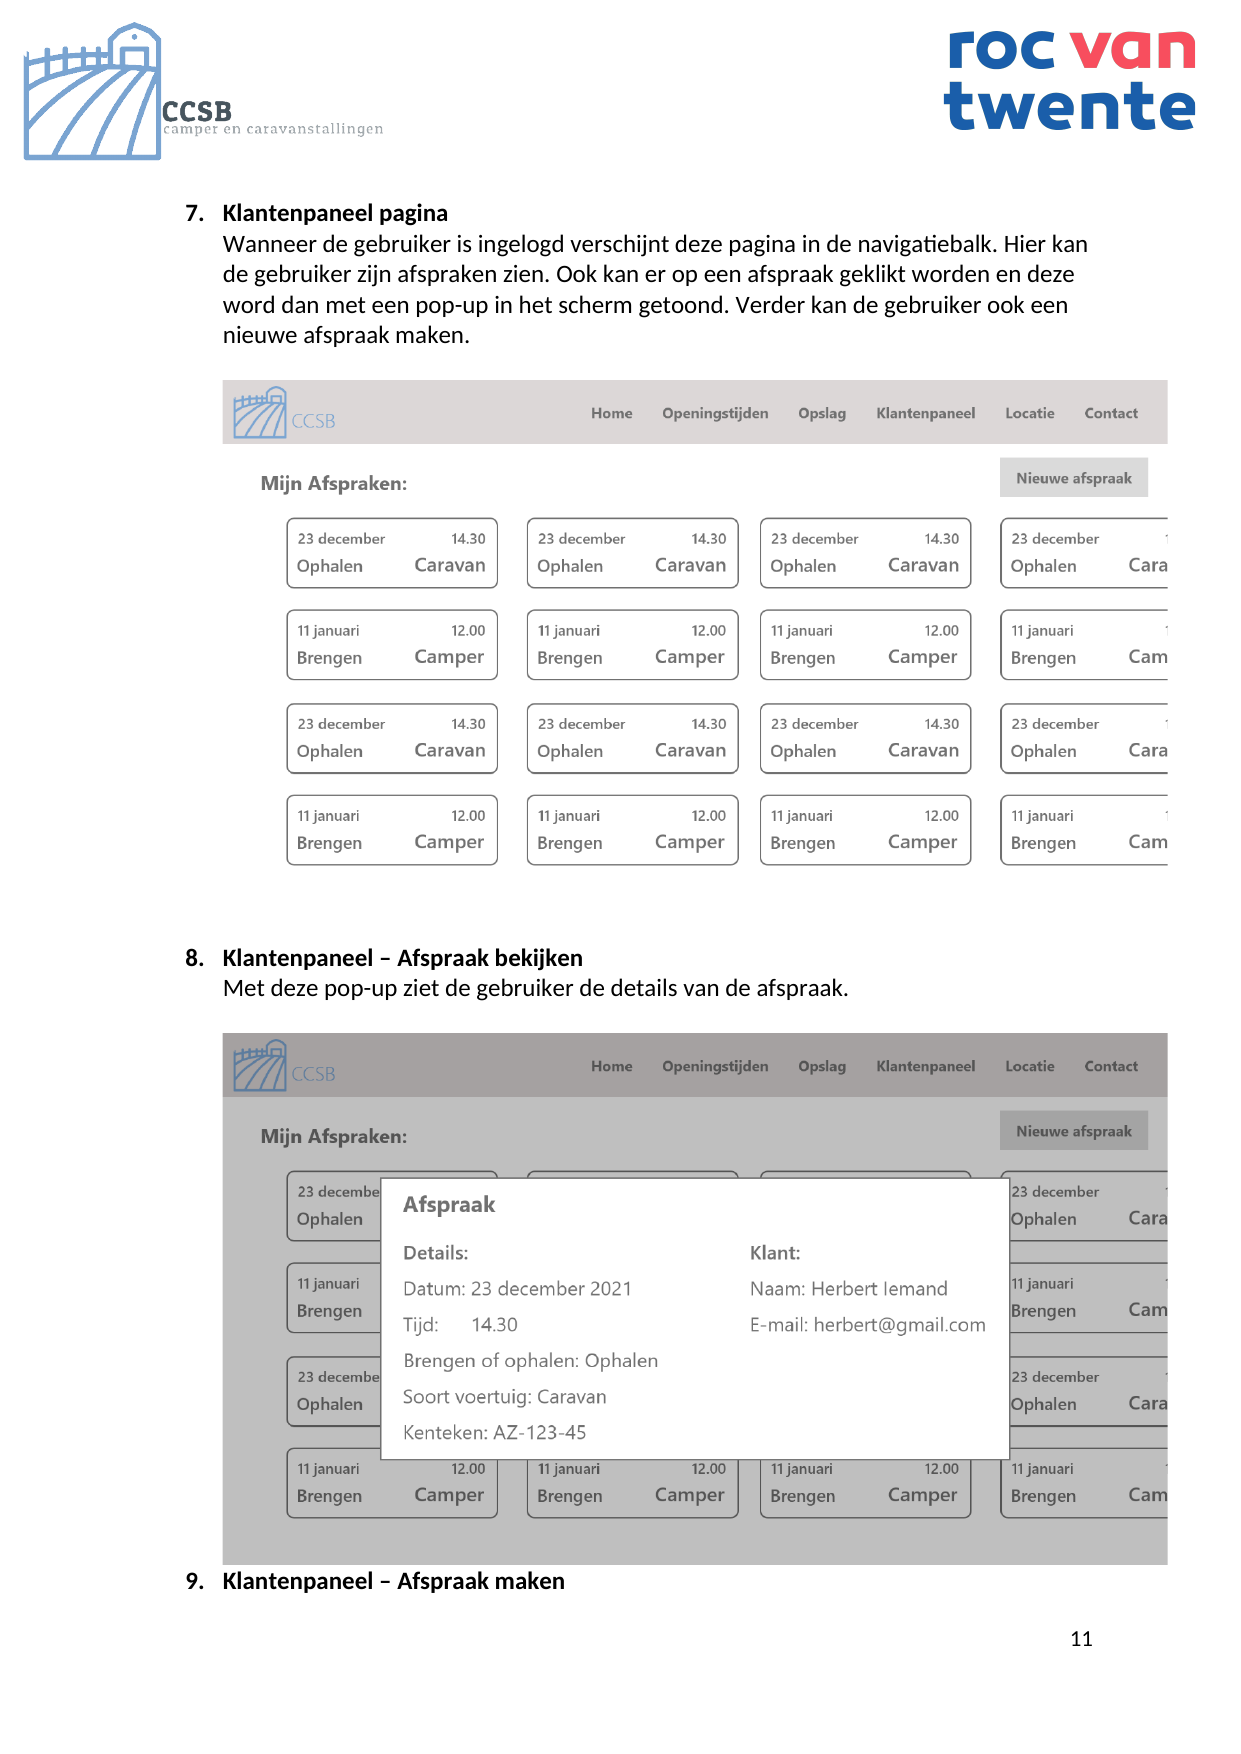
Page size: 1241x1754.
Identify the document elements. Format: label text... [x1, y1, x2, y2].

list Klantenpaneel – Afspraak maken [185, 1565, 1093, 1595]
picture [222, 1033, 1168, 1565]
list Klantenpaneel – Afspraak bekijken [185, 942, 1093, 973]
picture [222, 380, 1168, 912]
picture [17, 18, 388, 164]
list Klantenpaneel pagina [185, 197, 1093, 228]
text Wanneer de gebruiker is ingelogd verschijnt deze pagina in de navigatiebalk. Hier kan de gebruiker zijn afspraken zien. Ook kan er op een afspraak geklikt worden en deze word dan met een pop-up in het scherm getoond. Verder kan de gebruiker ook een nieuwe afspraak maken. [223, 228, 1093, 350]
picture [943, 31, 1196, 130]
text Met deze pop-up ziet de gebruiker de details van de afspraak. [223, 973, 1093, 1003]
